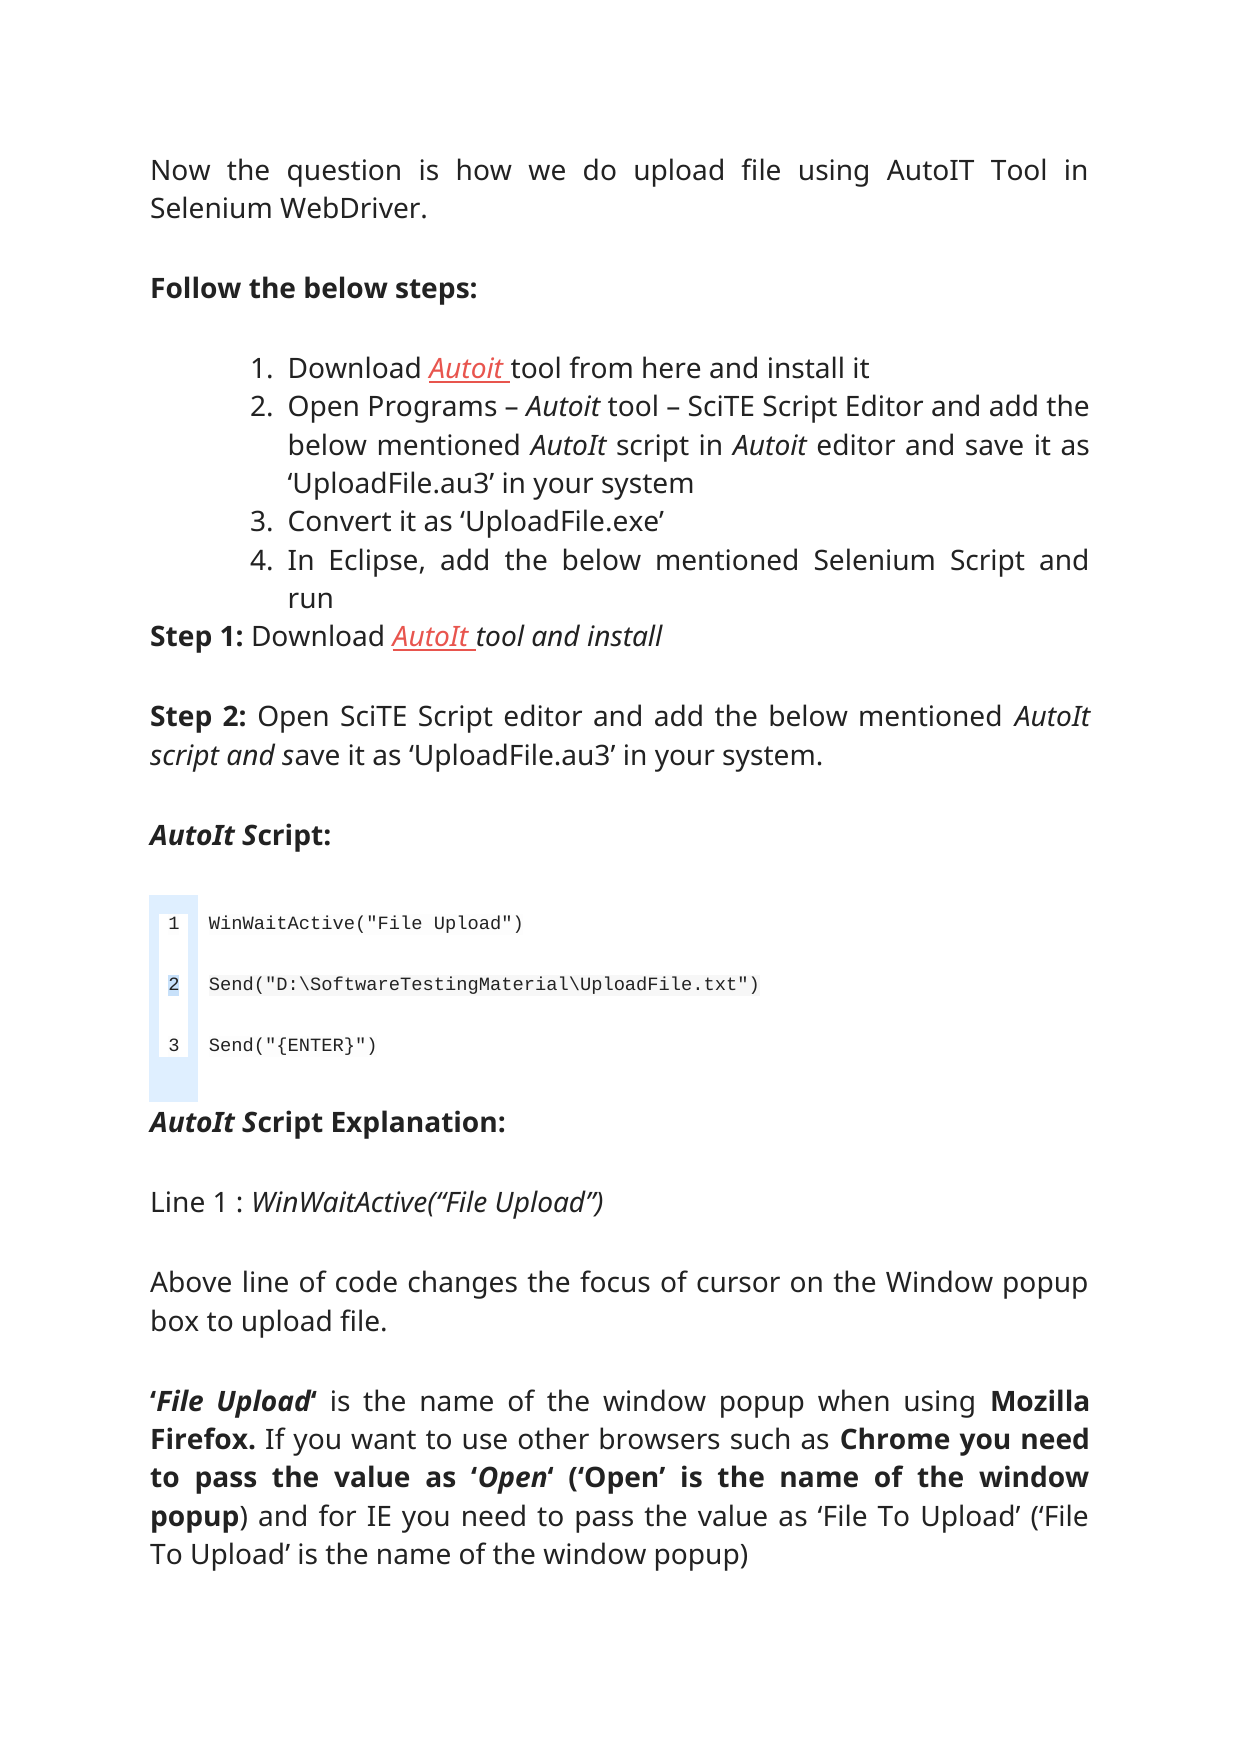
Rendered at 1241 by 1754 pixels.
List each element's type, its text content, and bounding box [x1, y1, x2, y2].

text Follow the below steps: [150, 268, 1090, 307]
list Download Autoit tool from here and install it [250, 348, 1090, 387]
text Above line of code changes the focus of cursor on the Window popup box to upload file. [150, 1262, 1090, 1339]
text ‘File Upload‘ is the name of the window popup when using Mozilla Firefox. If you want to use other browsers such as Chrome you need to pass the value as ‘Open‘ (‘Open’ is the name of the window popup) and for IE you need to pass the value as ‘File To Upload’ (‘File To Upload’ is the name of the window popup) [150, 1381, 1090, 1572]
text AutoIt Script Explanation: [150, 1102, 1090, 1141]
list Open Programs – Autoit tool – SciTE Script Editor and add the below mentioned AutoIt script in Autoit editor and save it as ‘UploadFile.au3’ in your system [250, 387, 1090, 502]
text Step 1: Download AutoIt tool and install [150, 617, 1090, 655]
text Now the question is how we do upload file using AutoIT Tool in Selenium WebDriver. [150, 150, 1090, 227]
text Step 2: Open SciTE Script editor and add the below mentioned AutoIt script and save it as ‘UploadFile.au3’ in your system. [150, 697, 1090, 773]
list In Eclipse, add the below mentioned Selenium Script and run [250, 540, 1090, 617]
text Line 1 : WinWaitActive(“File Upload”) [150, 1182, 1090, 1221]
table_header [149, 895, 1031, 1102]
list Convert it as ‘UploadFile.exe’ [250, 502, 1090, 540]
text AutoIt Script: [150, 815, 1090, 853]
